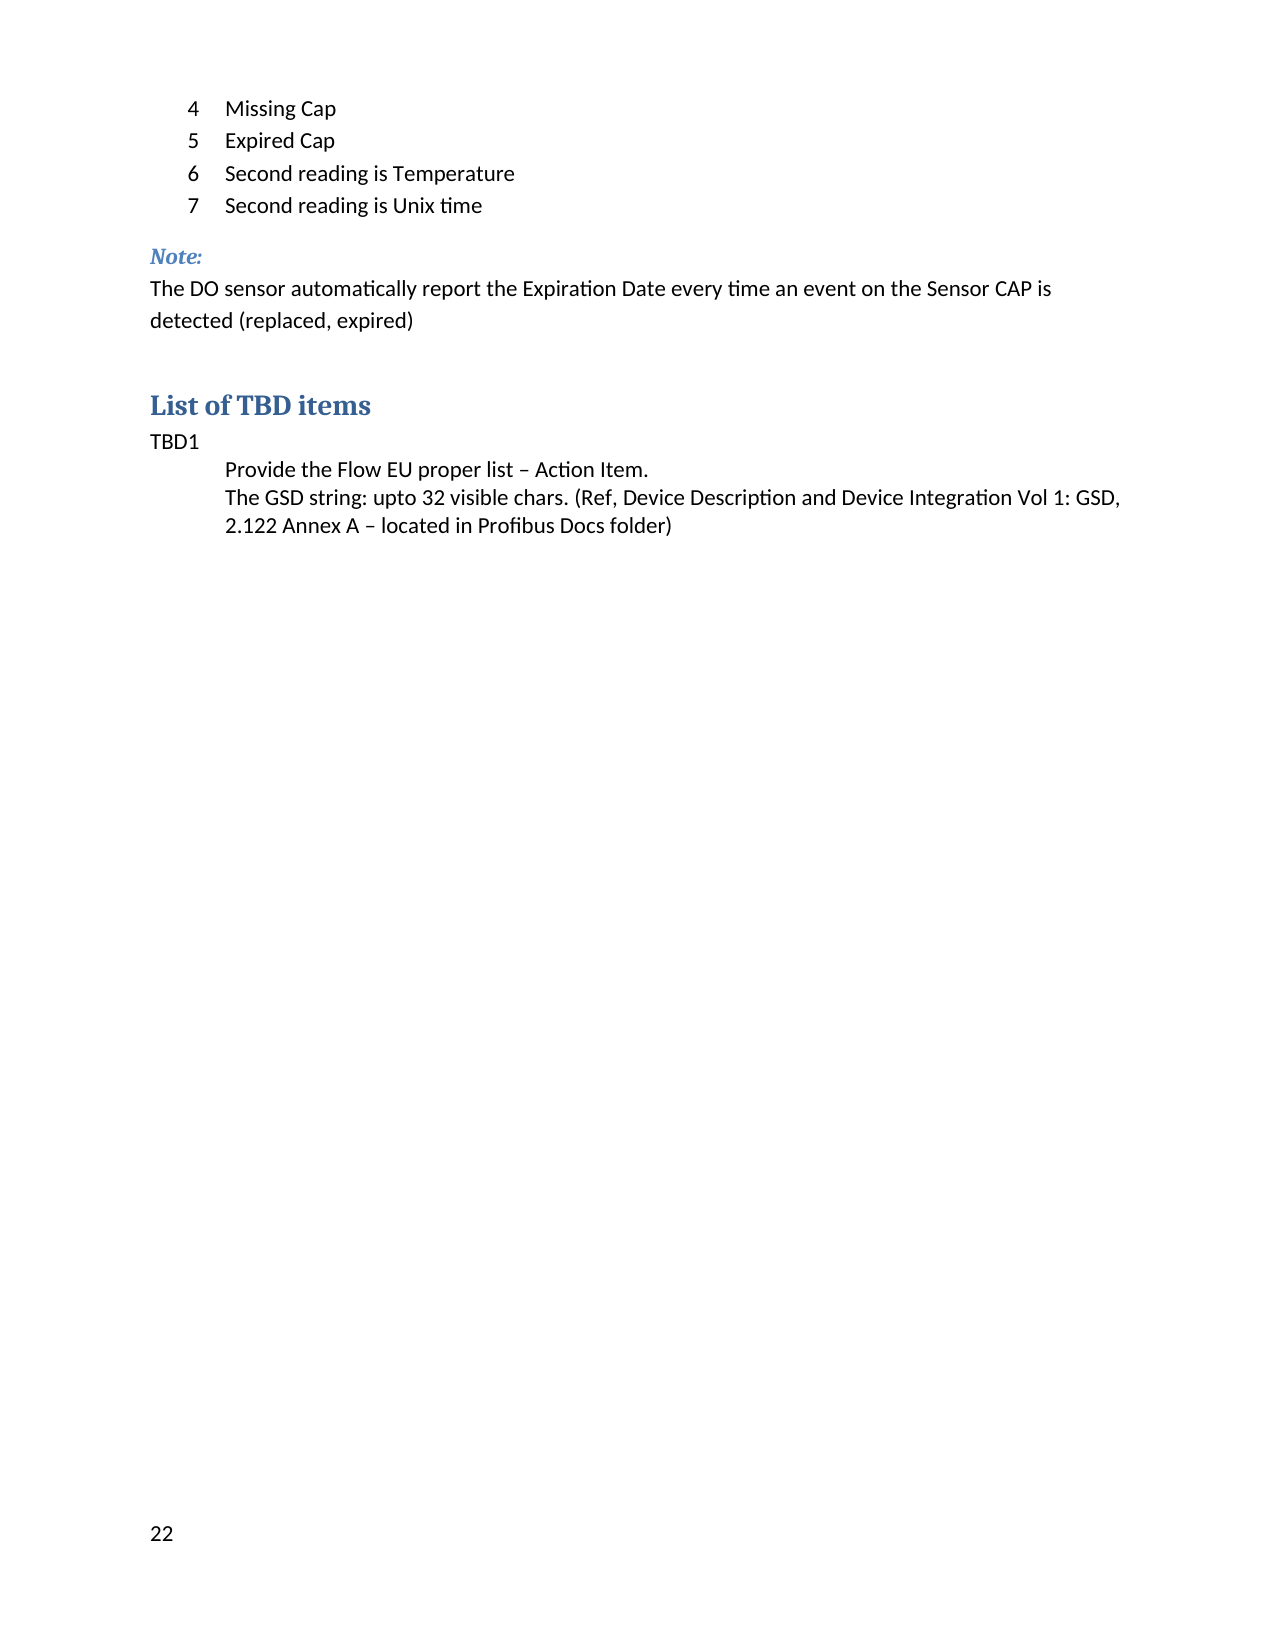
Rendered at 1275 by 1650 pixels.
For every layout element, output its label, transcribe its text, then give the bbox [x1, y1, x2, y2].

subtitle Note: [150, 244, 1125, 270]
text The DO sensor automatically report the Expiration Date every time an event on the Sensor CAP is detected (replaced, expired) [150, 274, 1125, 334]
text Provide the Flow EU proper list – Action Item. [225, 455, 1125, 483]
subtitle List of TBD items [150, 389, 1125, 422]
list Second reading is Temperature [187, 159, 1125, 187]
list Second reading is Unix time [187, 191, 1125, 219]
text TBD1 [150, 427, 1125, 455]
list Expired Cap [187, 127, 1125, 155]
list Missing Cap [187, 94, 1125, 122]
text The GSD string: upto 32 visible chars. (Ref, Device Description and Device Integration Vol 1: GSD, 2.122 Annex A – located in Profibus Docs folder) [225, 483, 1125, 539]
